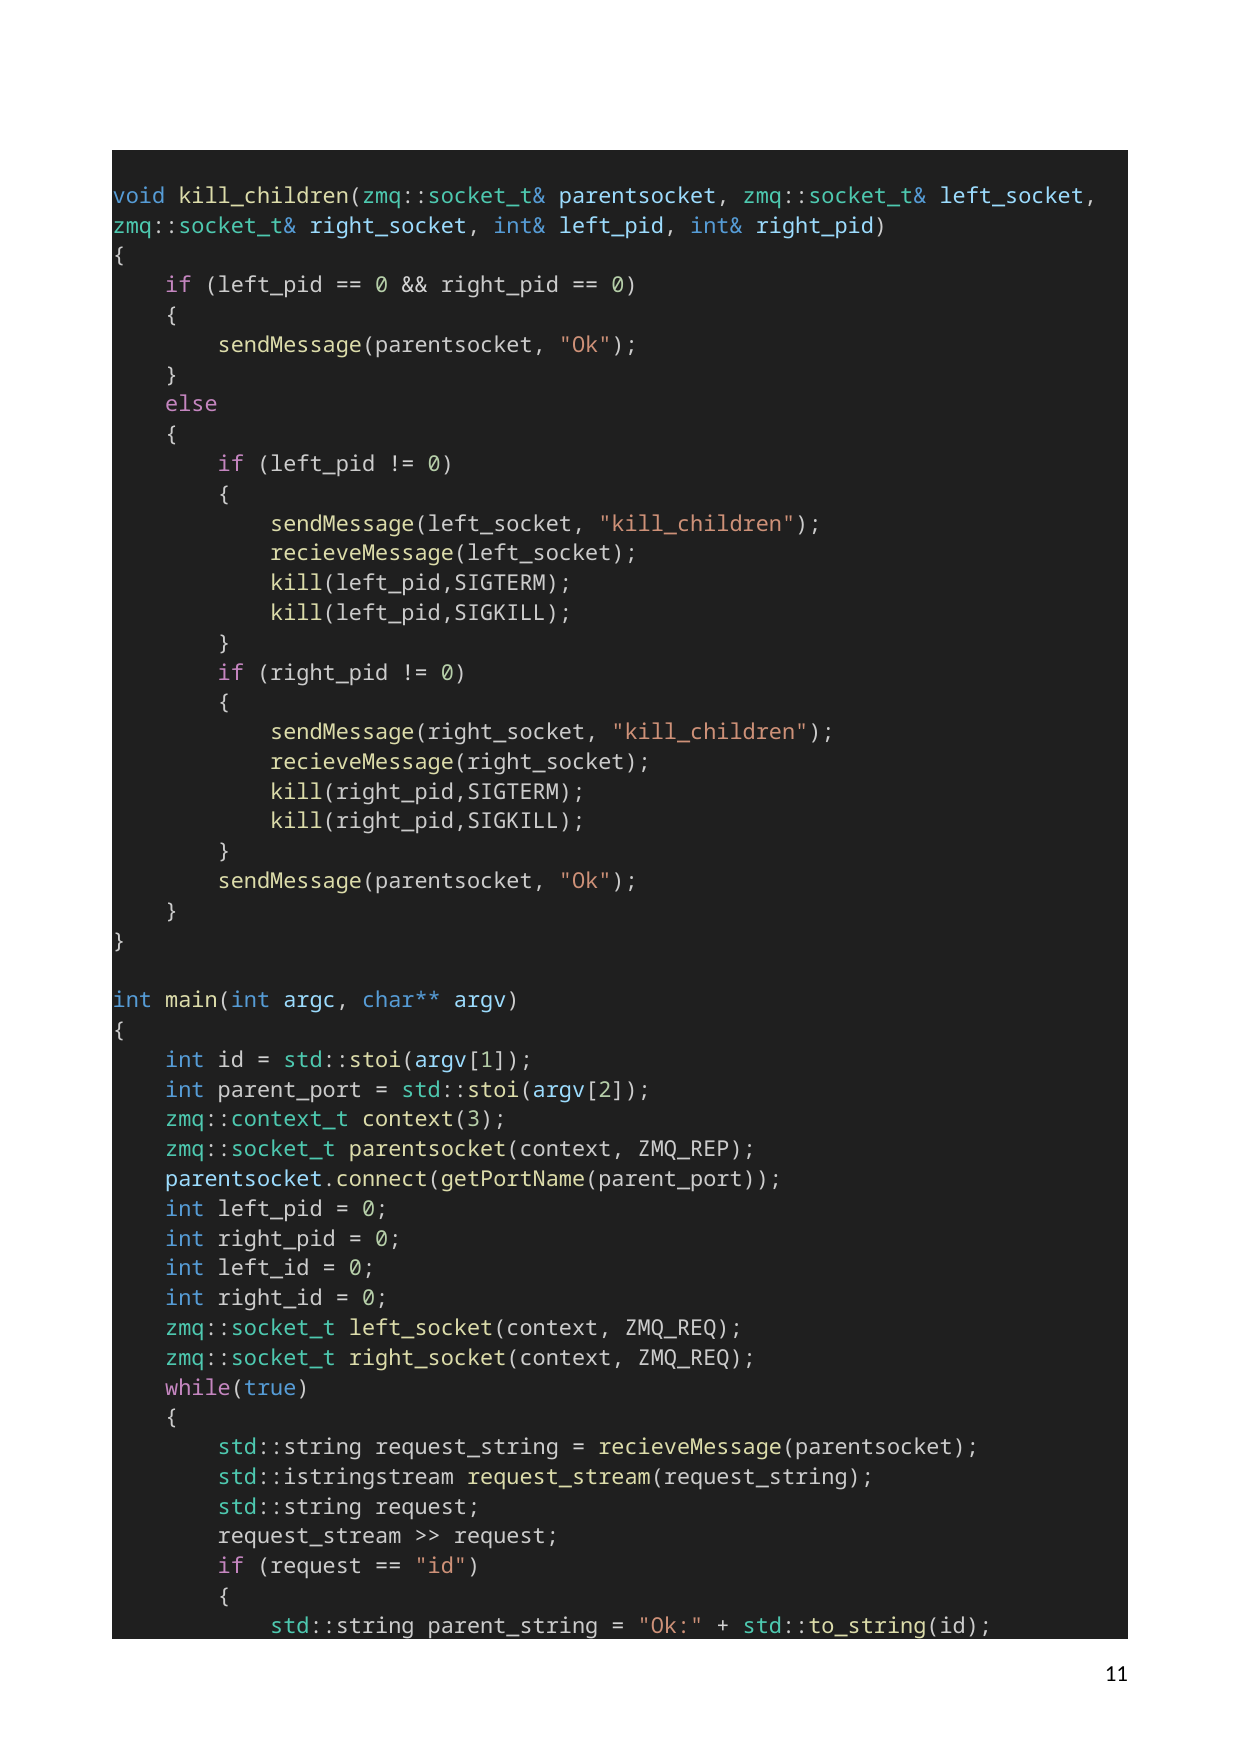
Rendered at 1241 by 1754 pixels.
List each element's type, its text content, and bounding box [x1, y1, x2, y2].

text int parent_port = std::stoi(argv[2]); [112, 1073, 1128, 1103]
text int left_pid = 0; [112, 1193, 1128, 1222]
text void kill_children(zmq::socket_t& parentsocket, zmq::socket_t& left_socket, zmq::socket_t& right_socket, int& left_pid, int& right_pid) [112, 180, 1128, 239]
text int right_id = 0; [112, 1282, 1128, 1312]
text sendMessage(parentsocket, "Ok"); [112, 329, 1128, 358]
text kill(right_pid,SIGKILL); [112, 805, 1128, 835]
text kill(left_pid,SIGKILL); [112, 597, 1128, 627]
text request_stream >> request; [112, 1520, 1128, 1550]
text while(true) [112, 1371, 1128, 1401]
text zmq::socket_t left_socket(context, ZMQ_REQ); [112, 1312, 1128, 1342]
text std::istringstream request_stream(request_string); [112, 1461, 1128, 1491]
text { [112, 418, 1128, 448]
text recieveMessage(right_socket); [112, 746, 1128, 776]
text { [112, 1580, 1128, 1610]
text } [112, 627, 1128, 656]
text kill(right_pid,SIGTERM); [112, 776, 1128, 805]
text { [112, 239, 1128, 269]
text { [112, 478, 1128, 507]
text sendMessage(parentsocket, "Ok"); [112, 865, 1128, 895]
text int id = std::stoi(argv[1]); [112, 1044, 1128, 1073]
text { [112, 686, 1128, 716]
text if (request == "id") [112, 1550, 1128, 1580]
text if (right_pid != 0) [112, 656, 1128, 686]
text parentsocket.connect(getPortName(parent_port)); [112, 1163, 1128, 1193]
text } [112, 924, 1128, 954]
text sendMessage(right_socket, "kill_children"); [112, 716, 1128, 746]
text recieveMessage(left_socket); [112, 537, 1128, 567]
text std::string parent_string = "Ok:" + std::to_string(id); [112, 1610, 1128, 1639]
text int right_pid = 0; [112, 1222, 1128, 1252]
text { [112, 1014, 1128, 1044]
text zmq::socket_t parentsocket(context, ZMQ_REP); [112, 1133, 1128, 1163]
text kill(left_pid,SIGTERM); [112, 567, 1128, 597]
text } [112, 358, 1128, 388]
text } [112, 835, 1128, 865]
text if (left_pid == 0 && right_pid == 0) [112, 269, 1128, 299]
text { [112, 1401, 1128, 1431]
text else [112, 388, 1128, 418]
text } [112, 895, 1128, 924]
text std::string request_string = recieveMessage(parentsocket); [112, 1431, 1128, 1461]
text int left_id = 0; [112, 1252, 1128, 1282]
text int main(int argc, char** argv) [112, 984, 1128, 1014]
text sendMessage(left_socket, "kill_children"); [112, 507, 1128, 537]
text std::string request; [112, 1491, 1128, 1520]
text if (left_pid != 0) [112, 448, 1128, 478]
text zmq::socket_t right_socket(context, ZMQ_REQ); [112, 1342, 1128, 1371]
text zmq::context_t context(3); [112, 1103, 1128, 1133]
text { [112, 299, 1128, 329]
